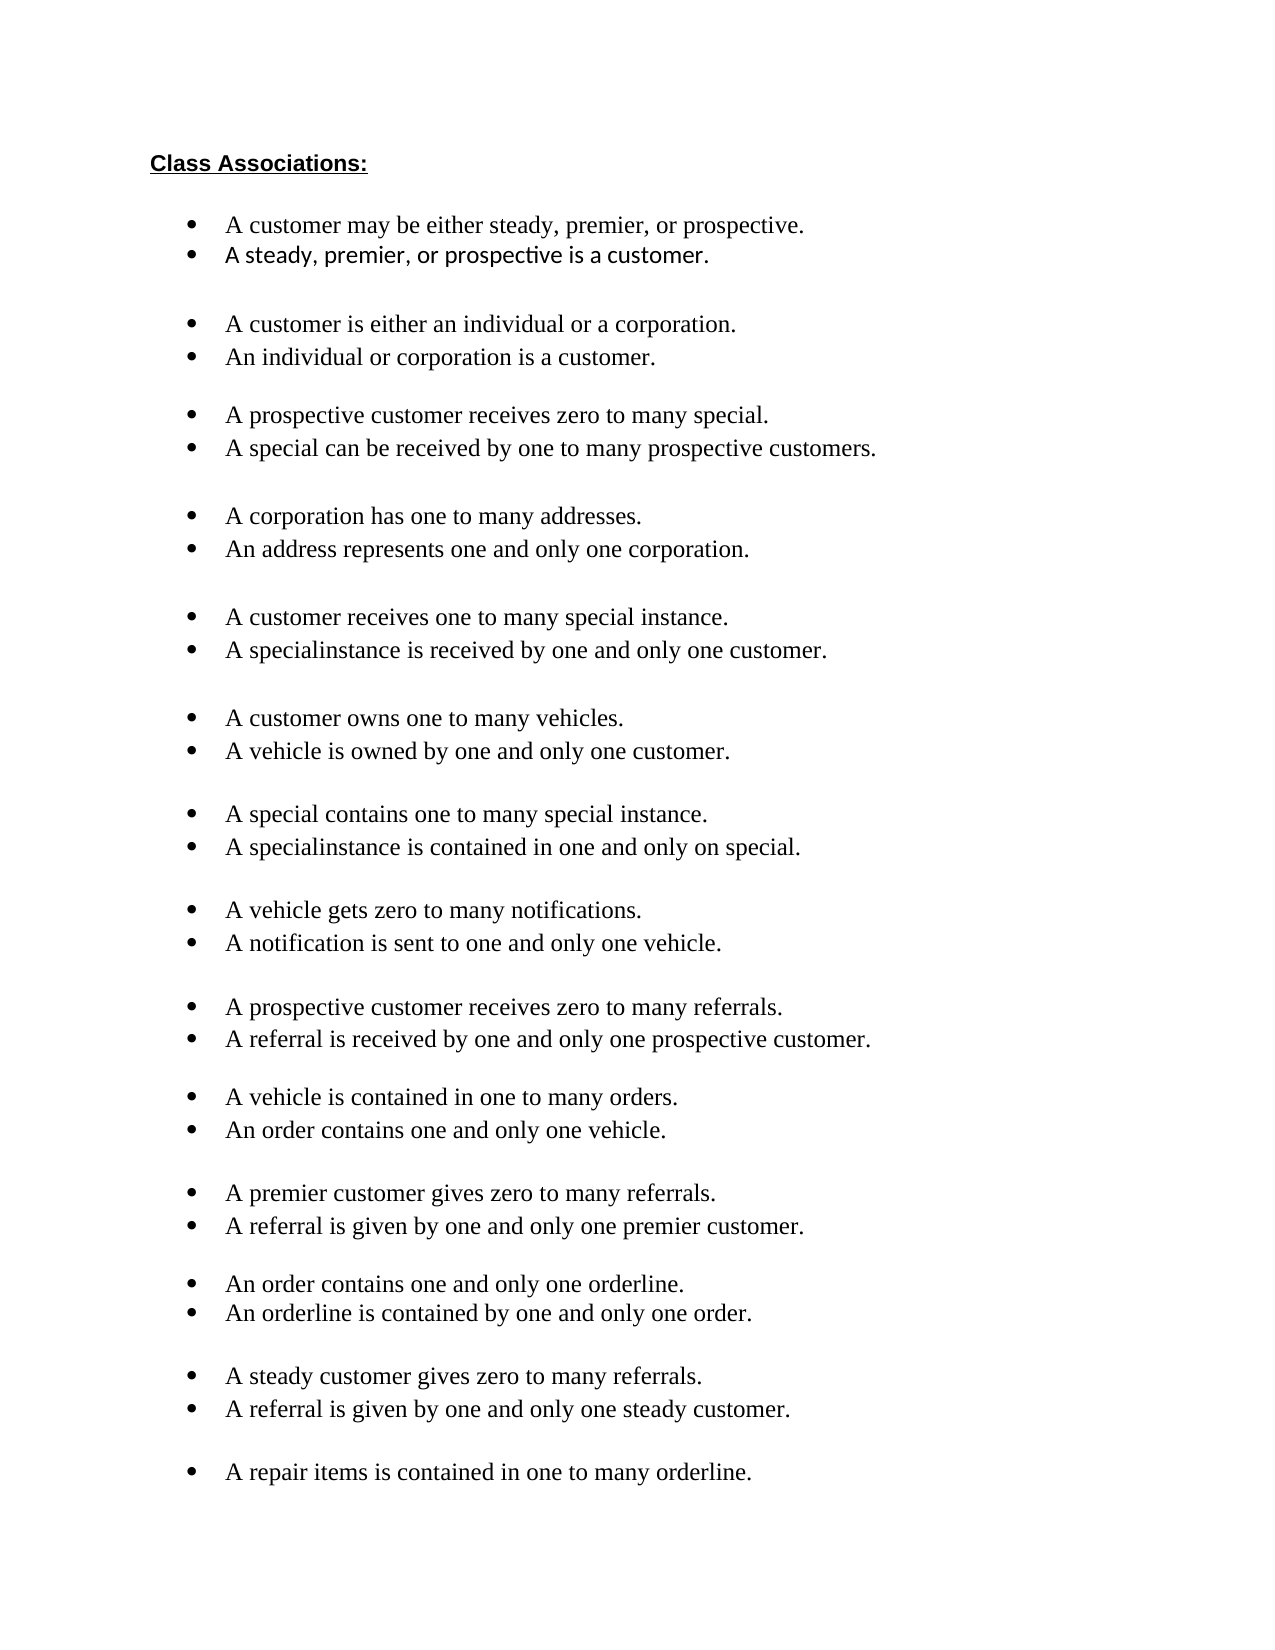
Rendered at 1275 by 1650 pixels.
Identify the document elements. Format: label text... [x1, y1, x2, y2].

list A steady customer gives zero to many referrals. [187, 1361, 1125, 1389]
list A prospective customer receives zero to many referrals. [187, 992, 1125, 1020]
list An address represents one and only one corporation. [187, 534, 1125, 562]
list A repair items is contained in one to many orderline. [187, 1457, 1125, 1486]
list An order contains one and only one orderline. [187, 1269, 1125, 1298]
list A steady, premier, or prospective is a customer. [187, 239, 1125, 270]
list A vehicle gets zero to many notifications. [187, 895, 1125, 924]
list A special contains one to many special instance. [187, 799, 1125, 828]
list A premier customer gives zero to many referrals. [187, 1178, 1125, 1207]
list An order contains one and only one vehicle. [187, 1115, 1125, 1144]
list A corporation has one to many addresses. [187, 501, 1125, 529]
list A notification is sent to one and only one vehicle. [187, 928, 1125, 957]
text Class Associations: [150, 150, 1125, 176]
list An individual or corporation is a customer. [187, 342, 1125, 371]
list A customer is either an individual or a corporation. [187, 309, 1125, 338]
list A specialinstance is received by one and only one customer. [187, 635, 1125, 663]
list A vehicle is owned by one and only one customer. [187, 736, 1125, 764]
list An orderline is contained by one and only one order. [187, 1298, 1125, 1326]
list A referral is received by one and only one prospective customer. [187, 1024, 1125, 1053]
list A special can be received by one to many prospective customers. [187, 433, 1125, 461]
list A vehicle is contained in one to many orders. [187, 1082, 1125, 1111]
list A prospective customer receives zero to many special. [187, 400, 1125, 428]
list A customer may be either steady, premier, or prospective. [187, 210, 1125, 239]
list A referral is given by one and only one premier customer. [187, 1211, 1125, 1240]
list A specialinstance is contained in one and only on special. [187, 832, 1125, 861]
list A customer owns one to many vehicles. [187, 703, 1125, 732]
list A referral is given by one and only one steady customer. [187, 1394, 1125, 1423]
list A customer receives one to many special instance. [187, 602, 1125, 631]
